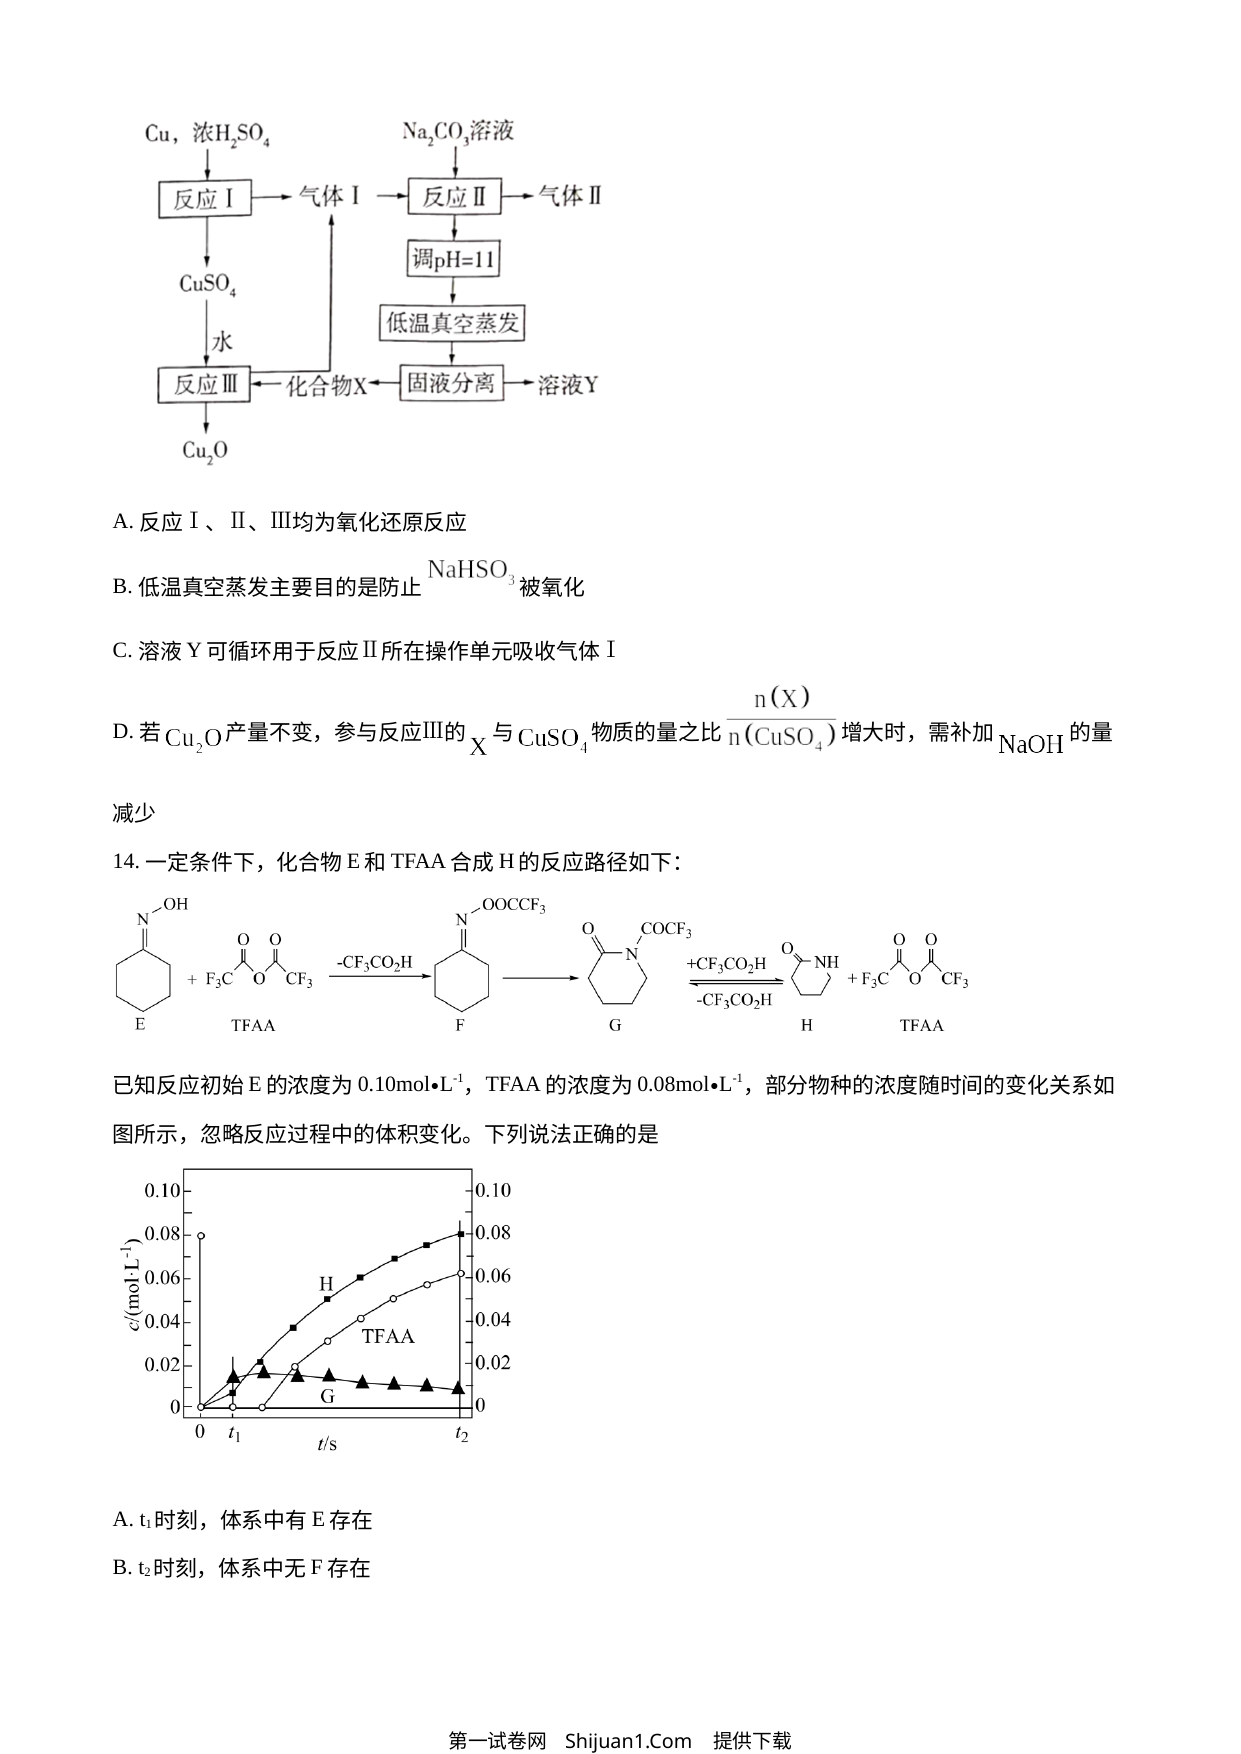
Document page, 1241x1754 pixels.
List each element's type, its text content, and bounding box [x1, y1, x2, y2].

text 已知反应初始E的浓度为0.10mol∙L-1，TFAA的浓度为0.08mol∙L-1，部分物种的浓度随时间的变化关系如图所示，忽略反应过程中的体积变化。下列说法正确的是 [112, 1067, 1128, 1149]
text B. 低温真空蒸发主要目的是防止被氧化 [112, 553, 1128, 618]
text B. t2时刻，体系中无F存在 [112, 1551, 1128, 1583]
text 14. 一定条件下，化合物E和TFAA合成H的反应路径如下： [112, 844, 1128, 877]
picture [112, 101, 632, 484]
text A. t1时刻，体系中有E存在 [112, 1502, 1128, 1535]
picture [112, 1164, 514, 1459]
text C. 溶液Y可循环用于反应Ⅱ所在操作单元吸收气体Ⅰ [112, 634, 1128, 666]
text D. 若产量不变，参与反应Ⅲ的与物质的量之比增大时，需补加的量减少 [112, 682, 1128, 828]
picture [112, 892, 972, 1037]
text A. 反应Ⅰ、Ⅱ、Ⅲ均为氧化还原反应 [112, 504, 1128, 537]
